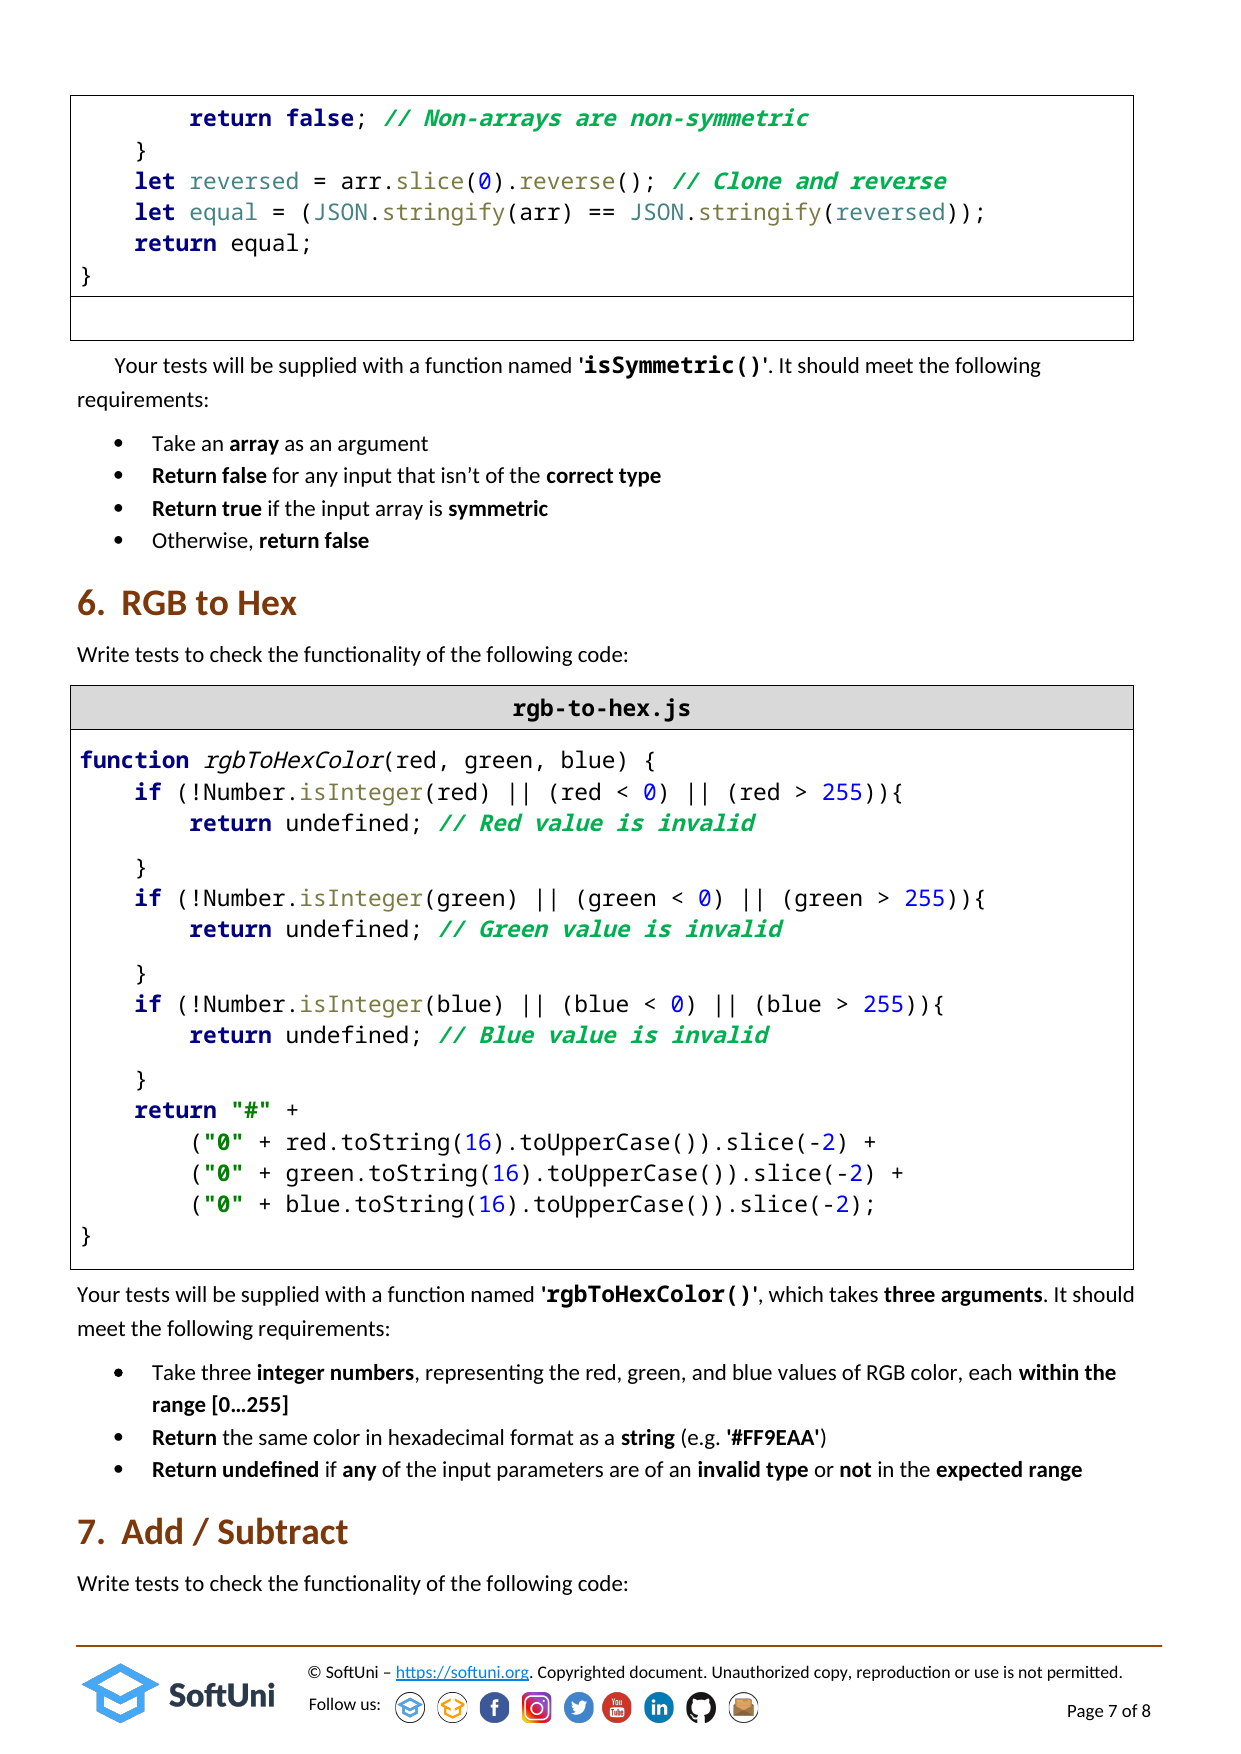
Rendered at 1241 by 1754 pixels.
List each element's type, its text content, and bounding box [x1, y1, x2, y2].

picture [686, 1692, 716, 1723]
table_header rgb-to-hex.js [71, 686, 1133, 729]
subtitle RGB to Hex [77, 579, 1163, 625]
list Return true if the input array is symmetric [114, 494, 1163, 522]
list Return undefined if any of the input parameters are of an invalid type or not in the expected range [114, 1455, 1163, 1483]
picture [644, 1714, 653, 1723]
table_cell function rgbToHexColor(red, green, blue) { if (!Number.isInteger(red) || (red < 0) || (red > 255)){ return undefined; // Red value is invalid } if (!Number.isInteger(green) || (green < 0) || (green > 255)){ return undefined; // Green value is invalid } if (!Number.isInteger(blue) || (blue < 0) || (blue > 255)){ return undefined; // Blue value is invalid } return "#" + ("0" + red.toString(16).toUpperCase()).slice(-2) + ("0" + green.toString(16).toUpperCase()).slice(-2) + ("0" + blue.toString(16).toUpperCase()).slice(-2); } [71, 730, 1133, 1269]
picture [658, 1705, 667, 1714]
picture [665, 1692, 674, 1701]
picture [437, 1692, 468, 1723]
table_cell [71, 96, 1133, 296]
text Write tests to check the functionality of the following code: [77, 1569, 1163, 1597]
text Your tests will be supplied with a function named 'rgbToHexColor()', which takes three arguments. It should meet the following requirements: [77, 1278, 1163, 1342]
list Take three integer numbers, representing the red, green, and blue values of RGB color, each within the range [0…255] [114, 1358, 1163, 1419]
table_cell [71, 297, 1133, 340]
picture [75, 1658, 281, 1729]
picture [522, 1692, 552, 1723]
list Return the same color in hexadecimal format as a string (e.g. '#FF9EAA') [114, 1423, 1163, 1451]
list Return false for any input that isn’t of the correct type [114, 462, 1163, 490]
picture [564, 1692, 594, 1723]
picture [479, 1692, 510, 1723]
subtitle Add / Subtract [77, 1508, 1163, 1554]
picture [728, 1692, 759, 1723]
picture [665, 1714, 674, 1723]
list Take an array as an argument [114, 429, 1163, 457]
list Otherwise, return false [114, 526, 1163, 554]
text Your tests will be supplied with a function named 'isSymmetric()'. It should meet the following requirements: [77, 349, 1163, 413]
picture [395, 1692, 425, 1723]
picture [602, 1692, 632, 1723]
text Write tests to check the functionality of the following code: [77, 640, 1163, 668]
picture [644, 1692, 653, 1701]
